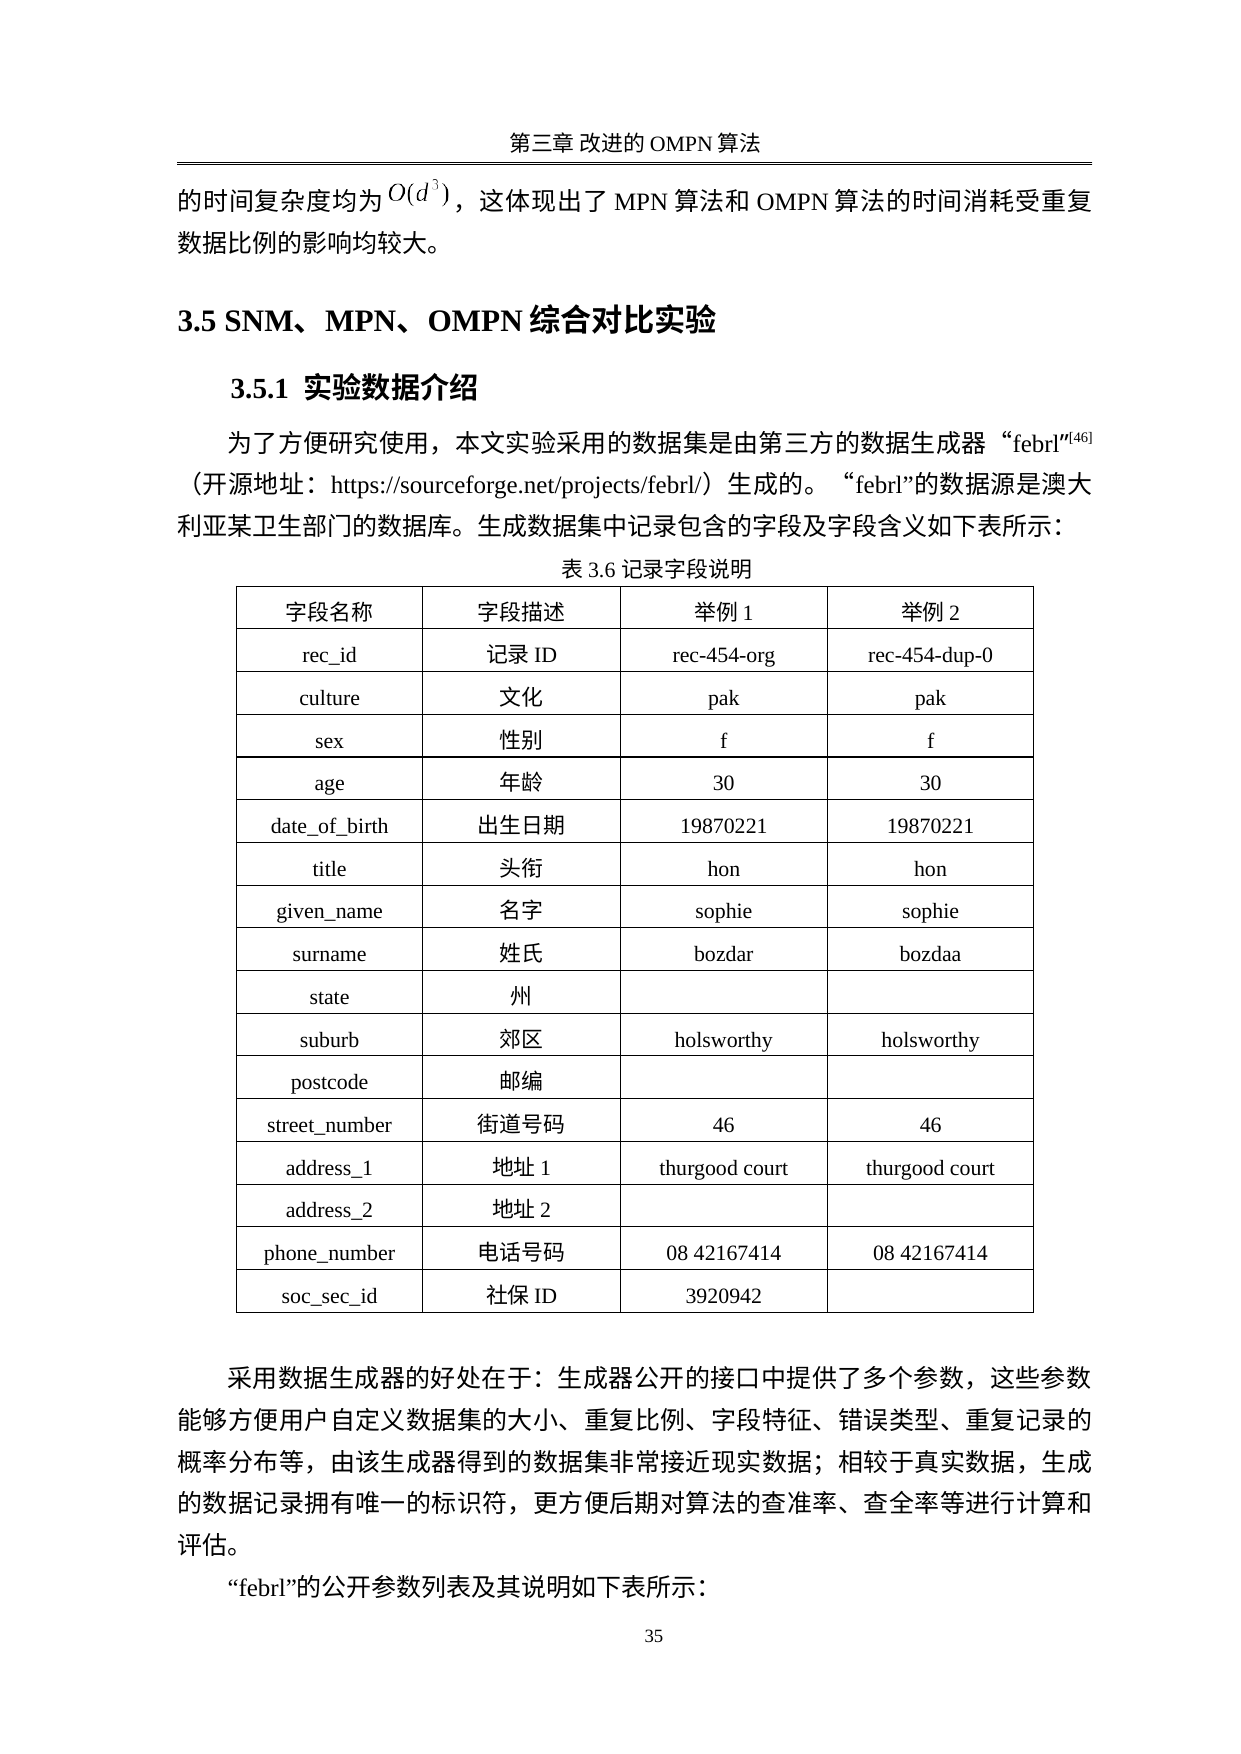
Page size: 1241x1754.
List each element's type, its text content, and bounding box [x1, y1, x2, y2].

table_cell thurgood court [828, 1142, 1033, 1183]
table_cell given_name [237, 886, 422, 927]
table_header 字段描述 [423, 587, 620, 628]
table_cell 08 42167414 [828, 1227, 1033, 1269]
table_cell 地址2 [423, 1185, 620, 1226]
table_cell title [237, 843, 422, 884]
table_cell [621, 971, 827, 1013]
table_cell bozdaa [828, 928, 1033, 970]
table_cell phone_number [237, 1227, 422, 1269]
table_cell 文化 [423, 672, 620, 714]
table_cell 46 [828, 1099, 1033, 1141]
table_cell [828, 971, 1033, 1013]
table_cell rec_id [237, 629, 422, 671]
table_cell 出生日期 [423, 800, 620, 842]
table_cell [828, 1056, 1033, 1098]
table_header 举例1 [621, 587, 827, 628]
table_cell 电话号码 [423, 1227, 620, 1269]
text “febrl”的公开参数列表及其说明如下表所示： [177, 1563, 1092, 1604]
table_cell suburb [237, 1014, 422, 1055]
table_cell postcode [237, 1056, 422, 1098]
table_cell 头衔 [423, 843, 620, 884]
table_cell rec-454-org [621, 629, 827, 671]
table_cell 邮编 [423, 1056, 620, 1098]
table_cell bozdar [621, 928, 827, 970]
table_cell 姓氏 [423, 928, 620, 970]
table_cell soc_sec_id [237, 1270, 422, 1312]
subtitle 3.5.1 实验数据介绍 [230, 365, 1092, 406]
text 为了方便研究使用，本文实验采用的数据集是由第三方的数据生成器“febrl”[]（开源地址：https://sourceforge.net/projects/febrl/）生成的。“febrl”的数据源是澳大利亚某卫生部门的数据库。生成数据集中记录包含的字段及字段含义如下表所示： [177, 419, 1092, 544]
table_cell pak [621, 672, 827, 714]
table_header 举例2 [828, 587, 1033, 628]
table_cell 46 [621, 1099, 827, 1141]
table_cell thurgood court [621, 1142, 827, 1183]
table_cell 性别 [423, 715, 620, 756]
table_cell 记录ID [423, 629, 620, 671]
table_cell [828, 1270, 1033, 1312]
table_cell 社保ID [423, 1270, 620, 1312]
table_cell sex [237, 715, 422, 756]
table_cell culture [237, 672, 422, 714]
table_cell [621, 1056, 827, 1098]
table_cell 州 [423, 971, 620, 1013]
table_cell address_2 [237, 1185, 422, 1226]
table_header 字段名称 [237, 587, 422, 628]
table_cell [621, 1185, 827, 1226]
table_cell 名字 [423, 886, 620, 927]
table_cell rec-454-dup-0 [828, 629, 1033, 671]
table_cell holsworthy [621, 1014, 827, 1055]
table_cell 年龄 [423, 758, 620, 799]
table_cell 地址1 [423, 1142, 620, 1183]
table_cell address_1 [237, 1142, 422, 1183]
table_cell [828, 1185, 1033, 1226]
table_cell state [237, 971, 422, 1013]
table_cell 19870221 [621, 800, 827, 842]
table_cell 街道号码 [423, 1099, 620, 1141]
table_cell hon [828, 843, 1033, 884]
table_cell sophie [621, 886, 827, 927]
table_cell 30 [828, 758, 1033, 799]
text 采用数据生成器的好处在于：生成器公开的接口中提供了多个参数，这些参数能够方便用户自定义数据集的大小、重复比例、字段特征、错误类型、重复记录的概率分布等，由该生成器得到的数据集非常接近现实数据；相较于真实数据，生成的数据记录拥有唯一的标识符，更方便后期对算法的查准率、查全率等进行计算和评估。 [177, 1354, 1092, 1563]
table_cell f [621, 715, 827, 756]
table_cell 3920942 [621, 1270, 827, 1312]
table_cell sophie [828, 886, 1033, 927]
table_cell street_number [237, 1099, 422, 1141]
table_cell holsworthy [828, 1014, 1033, 1055]
text 表3.6 记录字段说明 [177, 544, 1092, 586]
table_cell surname [237, 928, 422, 970]
subtitle 3.5 SNM、MPN、OMPN综合对比实验 [177, 298, 1092, 340]
table_cell 08 42167414 [621, 1227, 827, 1269]
table_cell date_of_birth [237, 800, 422, 842]
table_cell hon [621, 843, 827, 884]
table_cell pak [828, 672, 1033, 714]
table_cell 30 [621, 758, 827, 799]
table_cell age [237, 758, 422, 799]
table_cell f [828, 715, 1033, 756]
table_cell 19870221 [828, 800, 1033, 842]
text 当重复记录较多时，即的值较大，此时两个算法的时间复杂度均为，这体现出了MPN算法和OMPN算法的时间消耗受重复数据比例的影响均较大。 [177, 177, 1092, 261]
table_cell 郊区 [423, 1014, 620, 1055]
